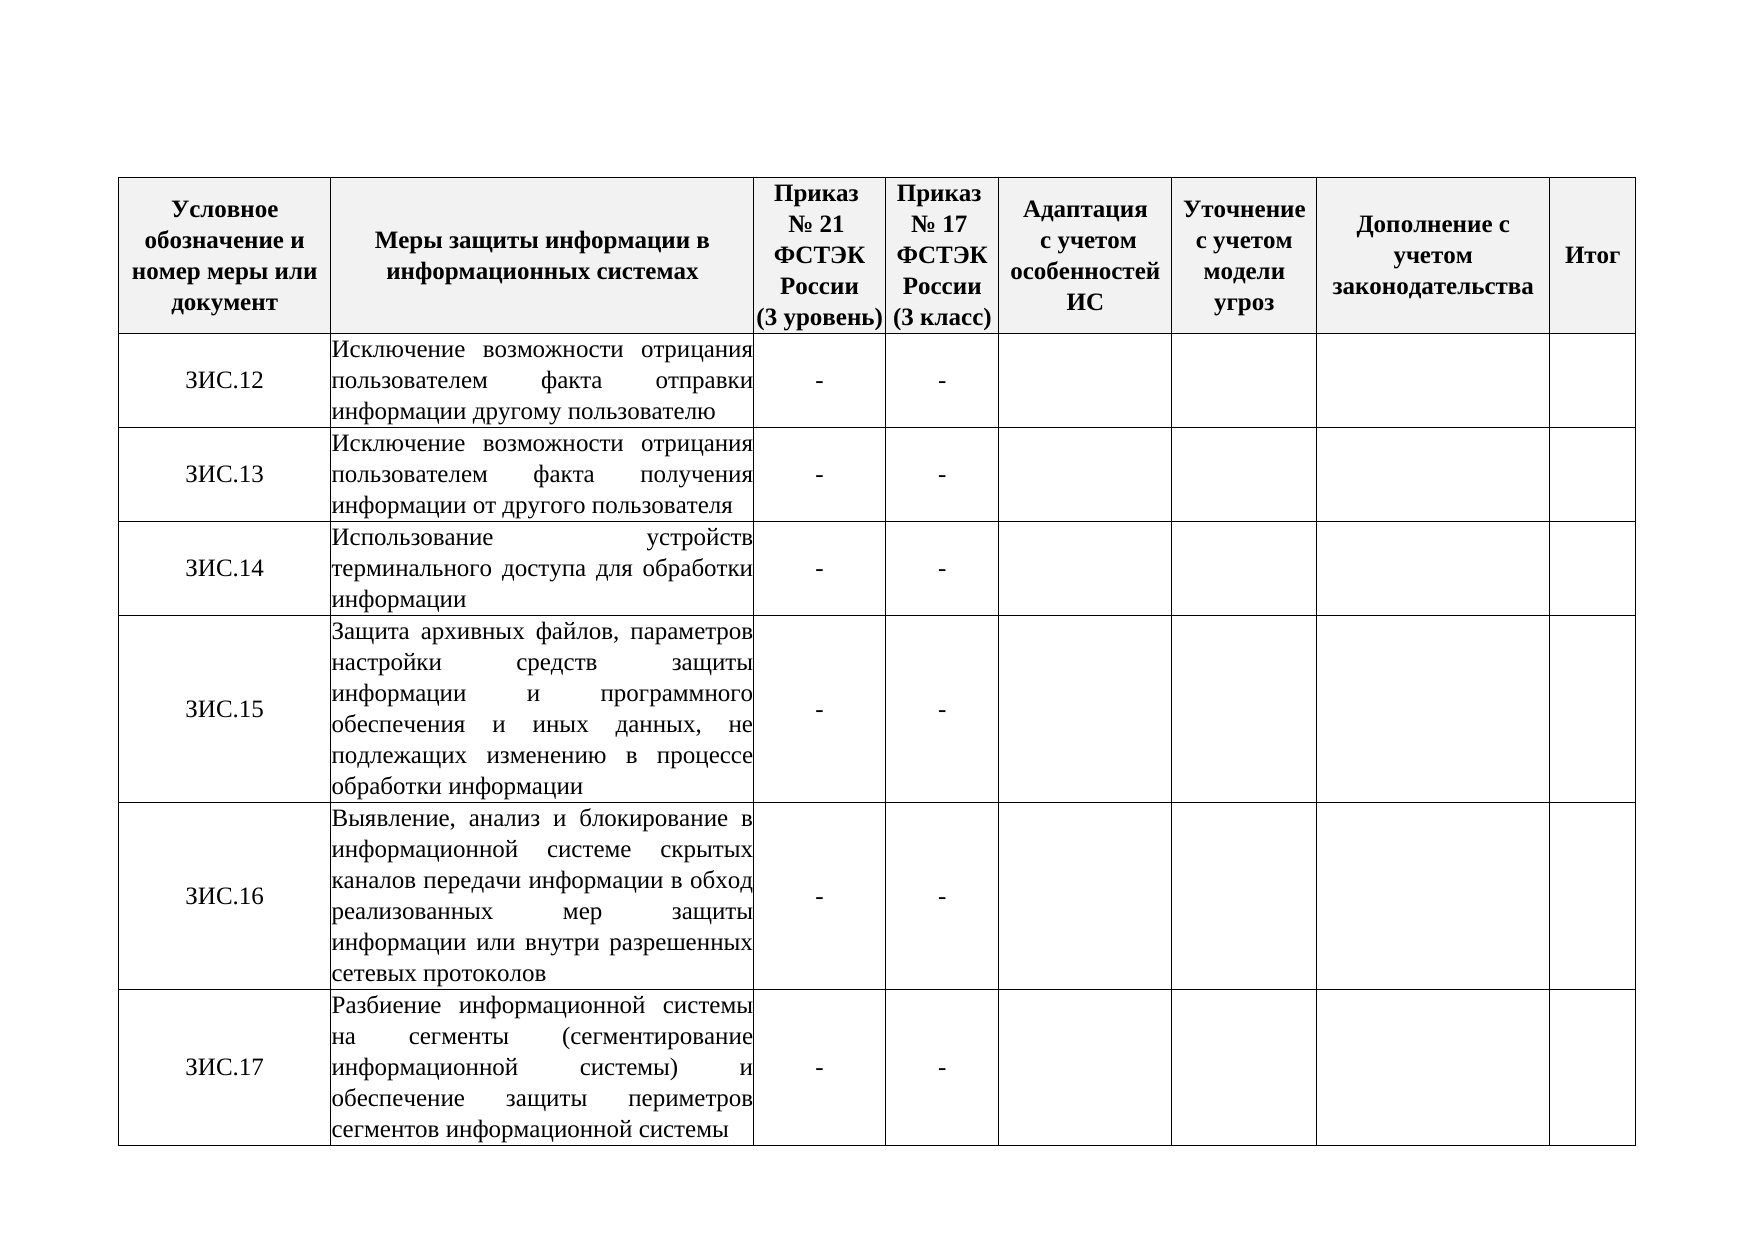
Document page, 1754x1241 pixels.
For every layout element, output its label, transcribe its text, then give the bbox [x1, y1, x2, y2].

table_cell [1550, 334, 1635, 427]
table_cell ЗИС.16 [119, 803, 330, 989]
table_cell [999, 522, 1171, 615]
table_cell [1317, 803, 1549, 989]
table_cell [1172, 522, 1316, 615]
table_cell [1550, 803, 1635, 989]
table_header Уточнение с учетом модели угроз [1172, 178, 1316, 333]
table_cell [999, 616, 1171, 802]
table_cell - [754, 334, 885, 427]
table_cell [1317, 990, 1549, 1145]
table_cell - [886, 616, 998, 802]
table_cell [1550, 616, 1635, 802]
table_header Адаптация с учетом особенностей ИС [999, 178, 1171, 333]
table_cell - [754, 616, 885, 802]
table_cell - [754, 803, 885, 989]
table_cell - [886, 428, 998, 521]
table_cell [999, 803, 1171, 989]
table_header Приказ № 17 ФСТЭК России (3 класс) [886, 178, 998, 333]
table_cell [1317, 616, 1549, 802]
table_cell [1317, 334, 1549, 427]
table_cell Исключение возможности отрицания пользователем факта отправки информации другому пользователю [331, 334, 753, 427]
table_header Дополнение с учетом законодательства [1317, 178, 1549, 333]
table_cell [1317, 522, 1549, 615]
table_cell [1172, 990, 1316, 1145]
table_cell [1550, 522, 1635, 615]
table_cell [1172, 428, 1316, 521]
table_cell - [886, 990, 998, 1145]
table_cell [999, 428, 1171, 521]
table_cell - [754, 522, 885, 615]
table_cell - [886, 522, 998, 615]
table_cell [1550, 990, 1635, 1145]
table_header Условное обозначение и номер меры или документ [119, 178, 330, 333]
table_cell ЗИС.13 [119, 428, 330, 521]
table_cell [999, 990, 1171, 1145]
table_cell ЗИС.17 [119, 990, 330, 1145]
table_cell [1172, 803, 1316, 989]
table_cell [999, 334, 1171, 427]
table_cell ЗИС.15 [119, 616, 330, 802]
table_header Приказ № 21 ФСТЭК России (3 уровень) [754, 178, 885, 333]
table_cell [1172, 616, 1316, 802]
table_cell Использование устройств терминального доступа для обработки информации [331, 522, 753, 615]
table_cell Защита архивных файлов, параметров настройки средств защиты информации и программного обеспечения и иных данных, не подлежащих изменению в процессе обработки информации [331, 616, 753, 802]
table_cell - [754, 990, 885, 1145]
table_cell [1550, 428, 1635, 521]
table_header Меры защиты информации в информационных системах [331, 178, 753, 333]
table_cell Выявление, анализ и блокирование в информационной системе скрытых каналов передачи информации в обход реализованных мер защиты информации или внутри разрешенных сетевых протоколов [331, 803, 753, 989]
table_cell [1317, 428, 1549, 521]
table_cell ЗИС.12 [119, 334, 330, 427]
table_cell ЗИС.14 [119, 522, 330, 615]
table_cell - [886, 334, 998, 427]
table_header Итог [1550, 178, 1635, 333]
table_cell - [886, 803, 998, 989]
table_cell - [754, 428, 885, 521]
table_cell Разбиение информационной системы на сегменты (сегментирование информационной системы) и обеспечение защиты периметров сегментов информационной системы [331, 990, 753, 1145]
table_cell [1172, 334, 1316, 427]
table_cell Исключение возможности отрицания пользователем факта получения информации от другого пользователя [331, 428, 753, 521]
